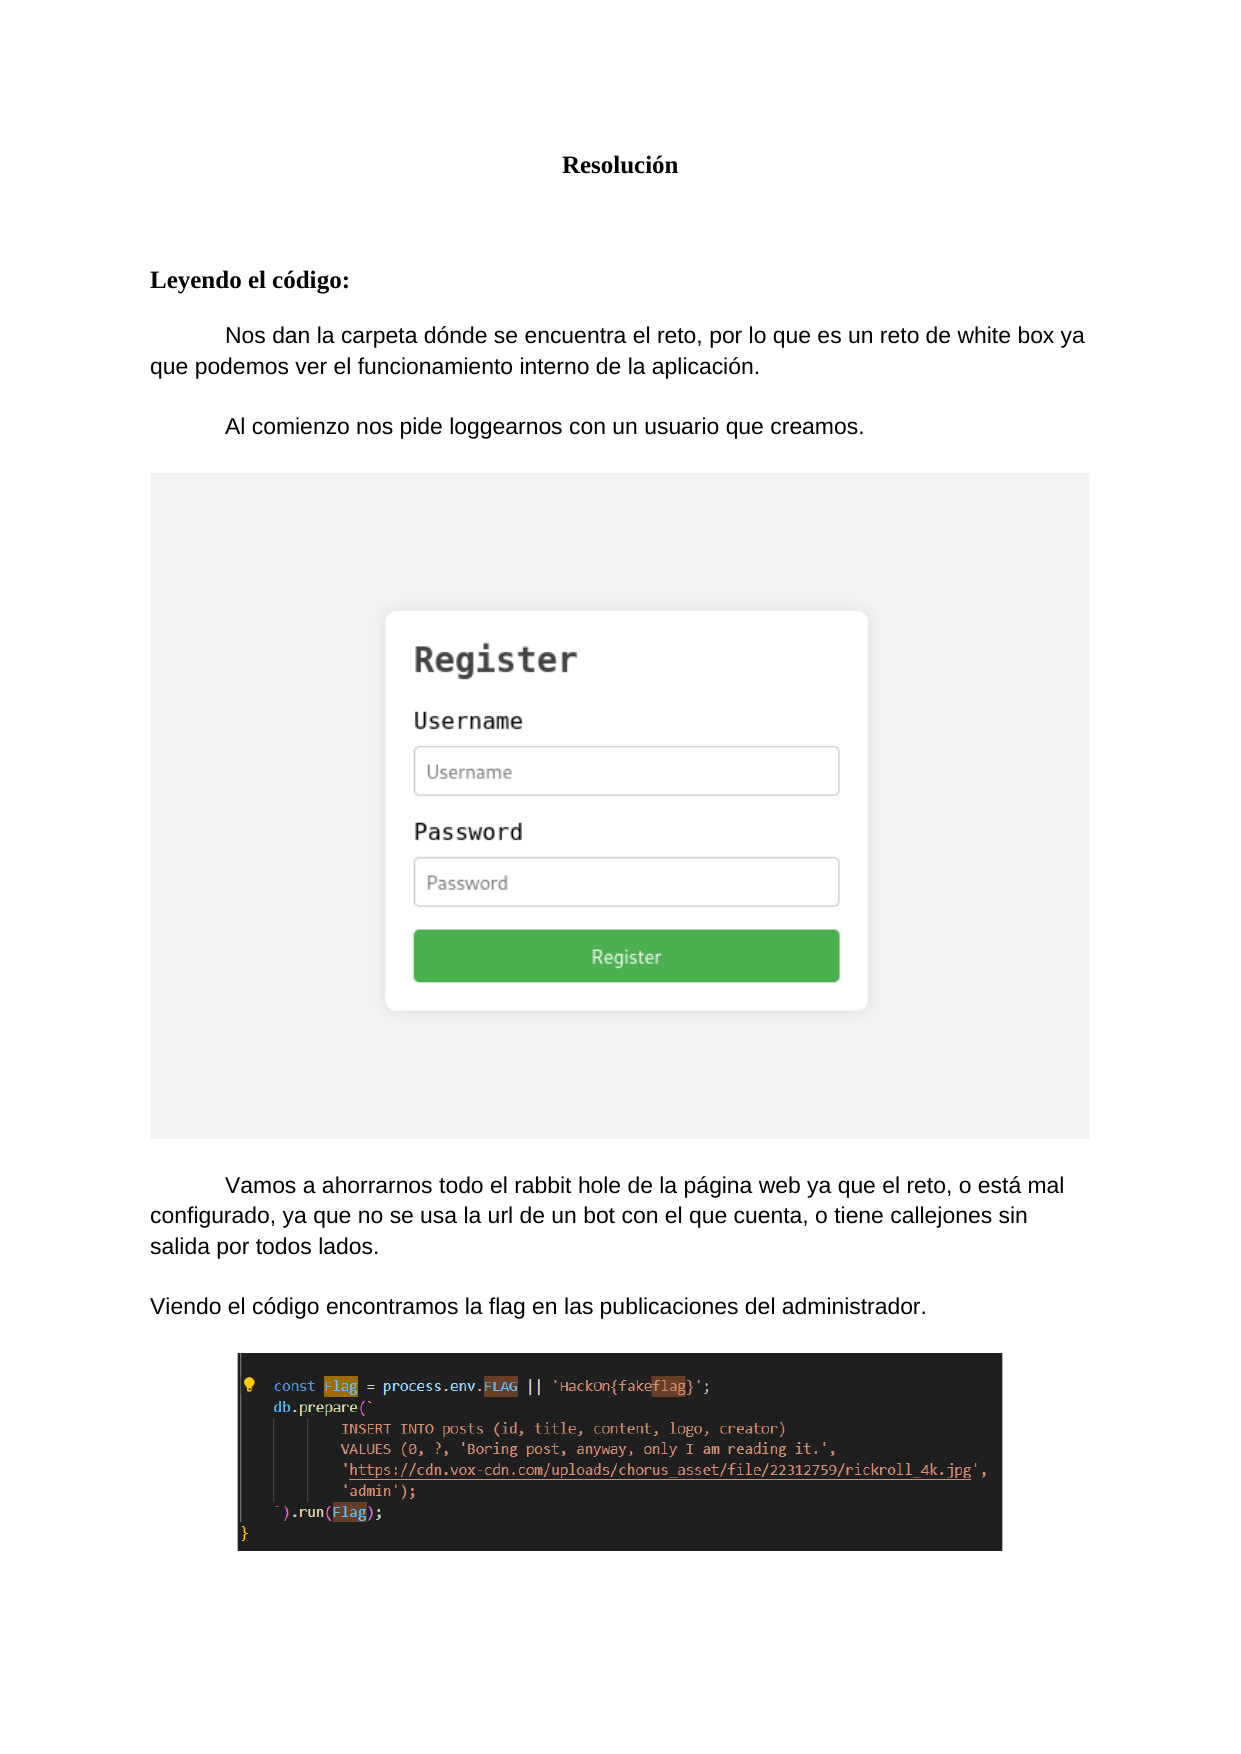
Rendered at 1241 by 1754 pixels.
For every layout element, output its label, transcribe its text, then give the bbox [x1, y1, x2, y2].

picture [237, 1353, 1003, 1551]
text Nos dan la carpeta dónde se encuentra el reto, por lo que es un reto de white box ya que podemos ver el funcionamiento interno de la aplicación. [150, 322, 1090, 379]
text Al comienzo nos pide loggearnos con un usuario que creamos. [150, 413, 1090, 439]
subtitle Leyendo el código: [150, 265, 1090, 294]
text Viendo el código encontramos la flag en las publicaciones del administrador. [150, 1293, 1090, 1319]
text Vamos a ahorrarnos todo el rabbit hole de la página web ya que el reto, o está mal configurado, ya que no se usa la url de un bot con el que cuenta, o tiene callejones sin salida por todos lados. [150, 1172, 1090, 1259]
subtitle Resolución [150, 150, 1090, 179]
picture [150, 473, 1091, 1139]
